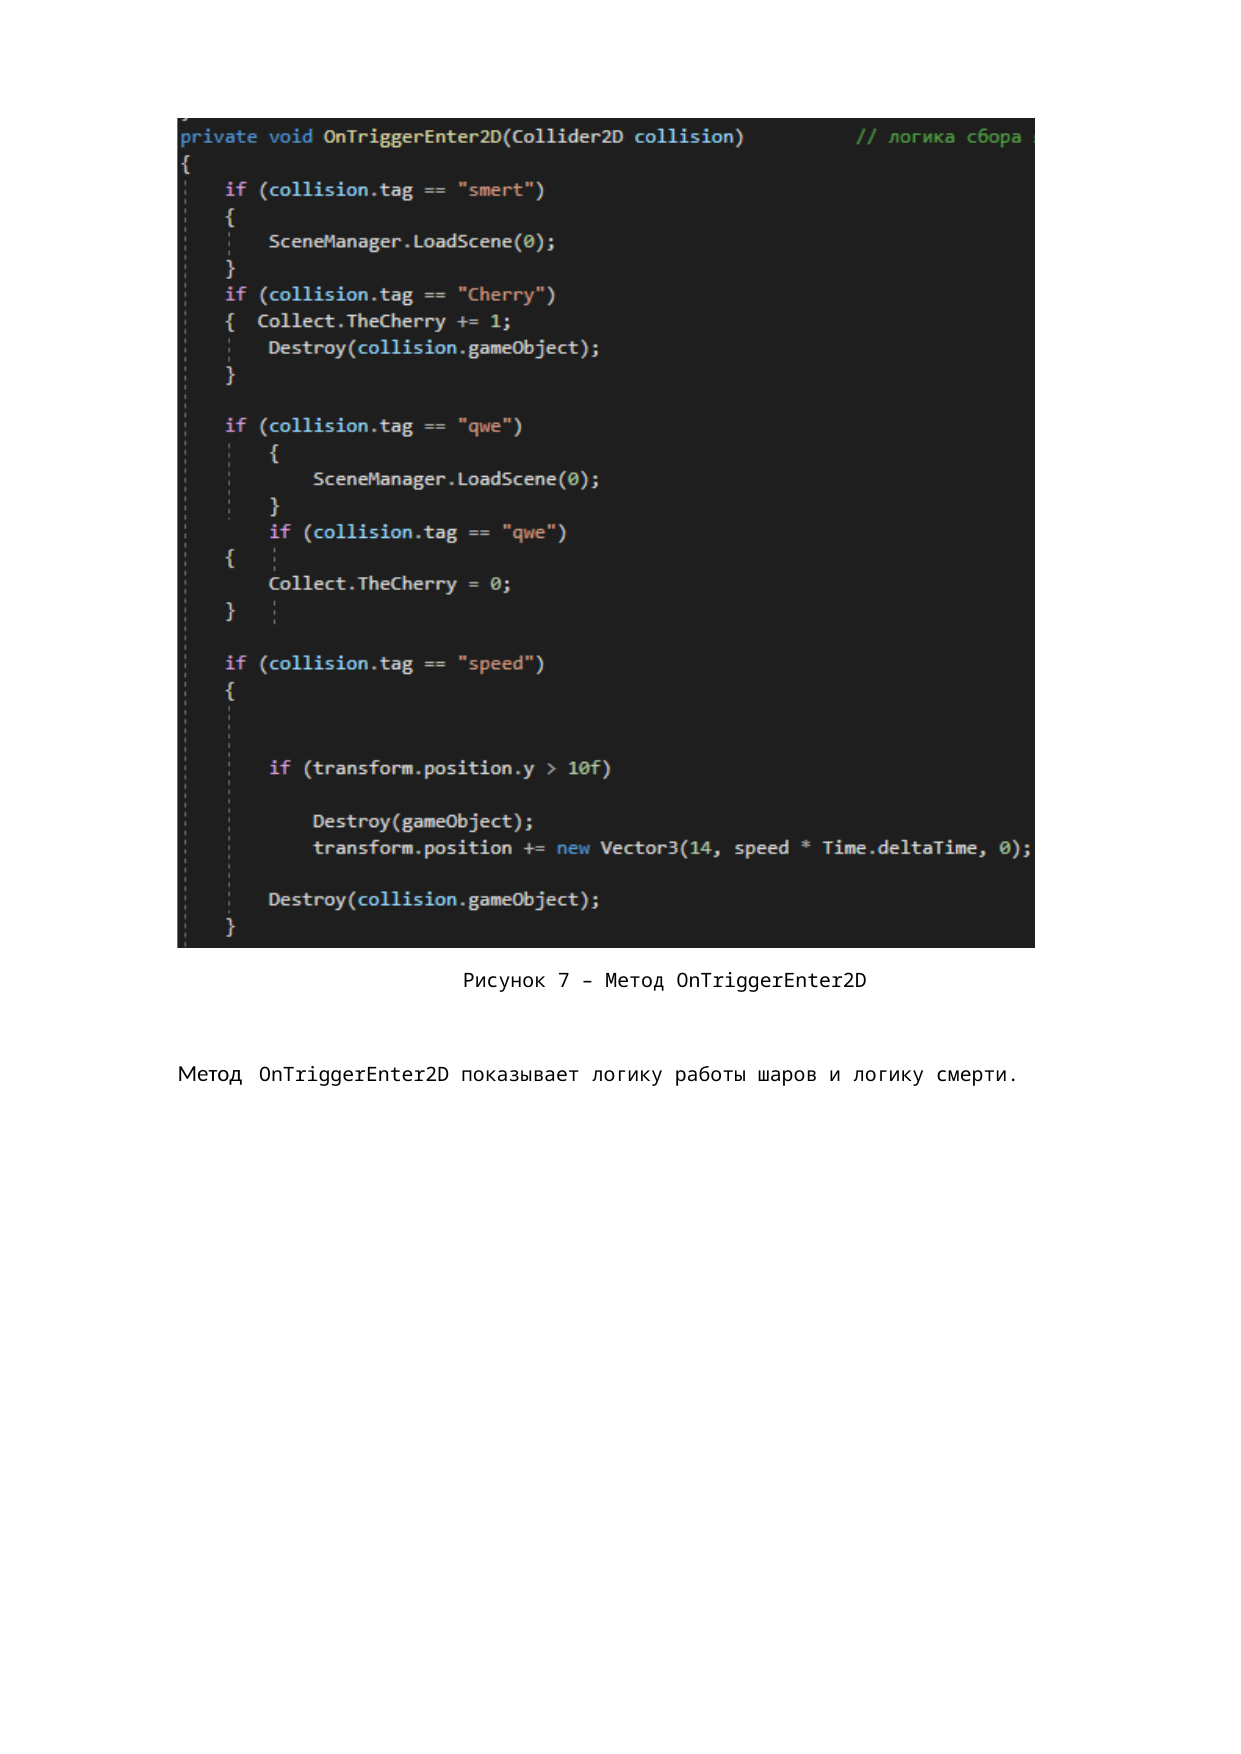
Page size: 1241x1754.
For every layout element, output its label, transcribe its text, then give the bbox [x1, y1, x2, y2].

text Метод OnTriggerEnter2D показывает логику работы шаров и логику смерти. [177, 1059, 1152, 1087]
picture [177, 118, 1035, 948]
text Рисунок 7 – Метод OnTriggerEnter2D [177, 967, 1152, 994]
